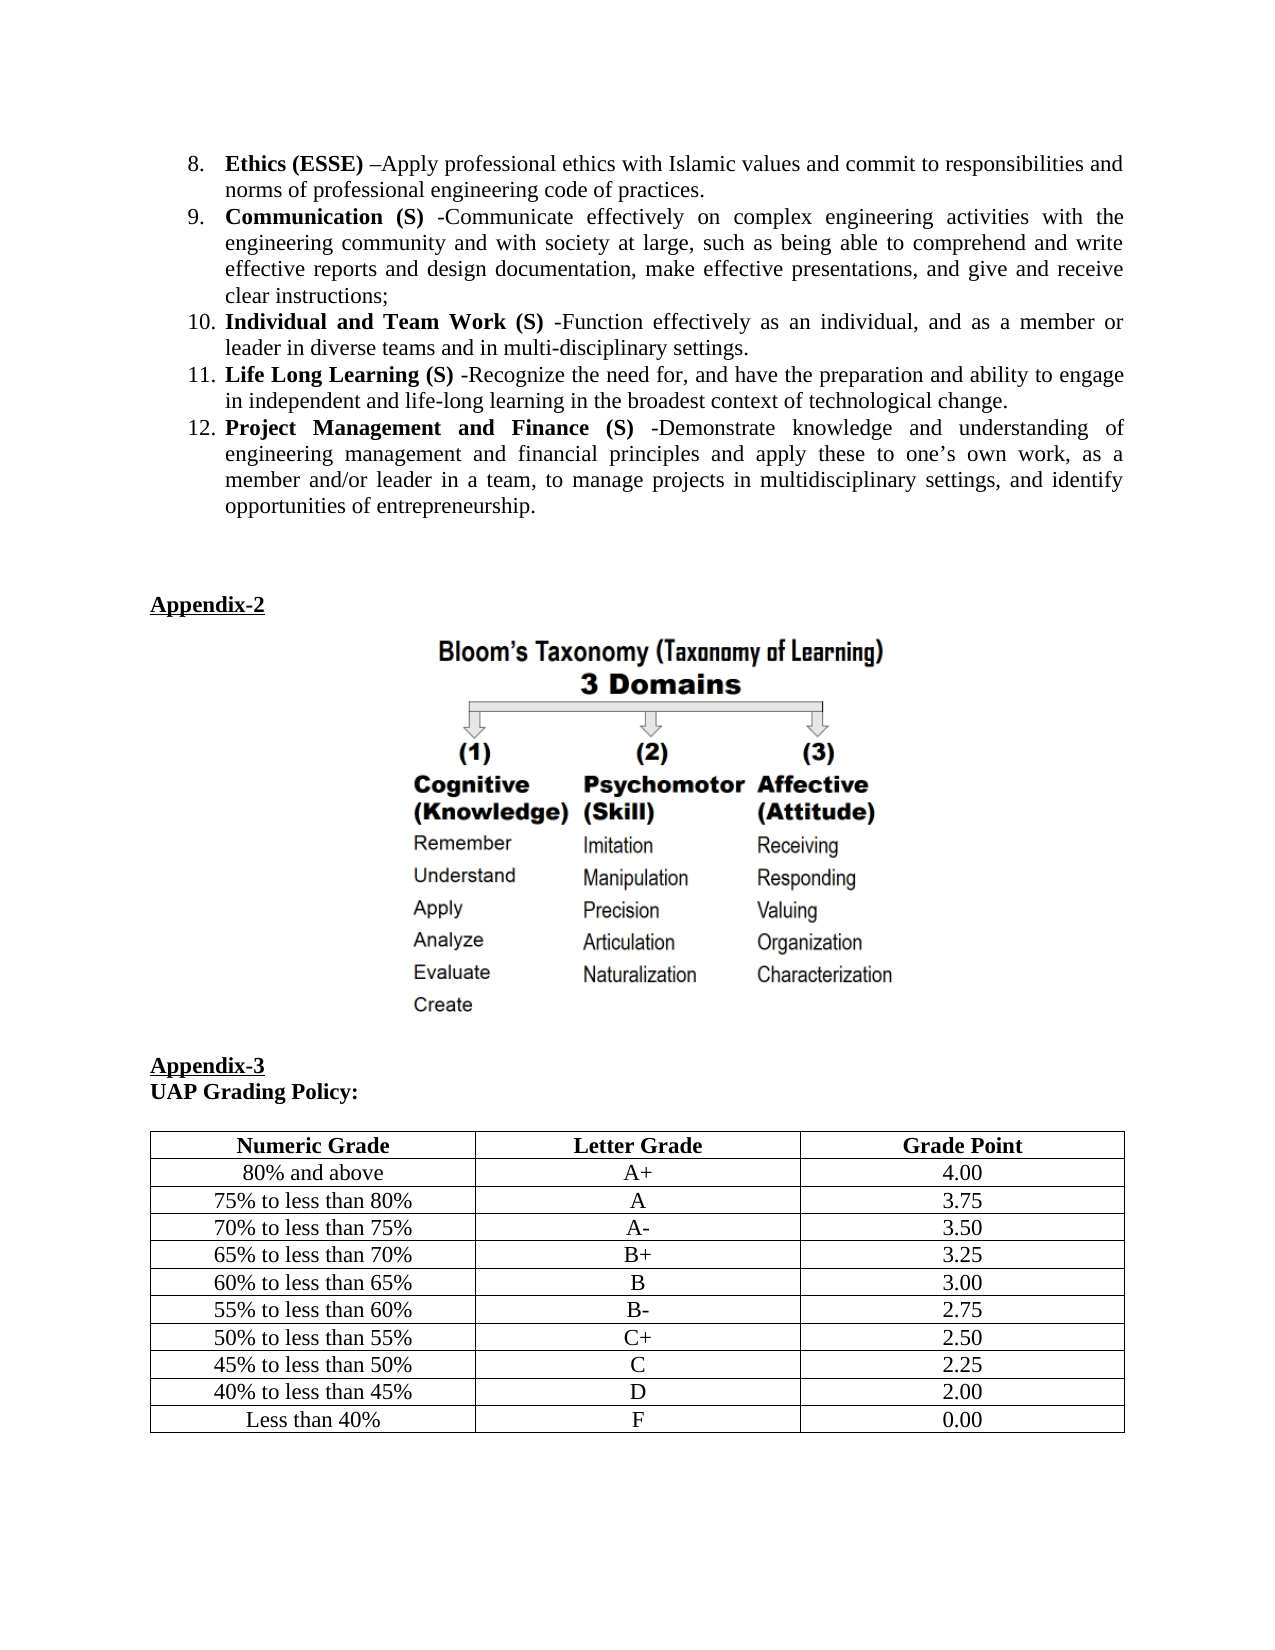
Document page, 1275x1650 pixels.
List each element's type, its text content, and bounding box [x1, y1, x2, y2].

list Communication (S) -Communicate effectively on complex engineering activities with the engineering community and with society at large, such as being able to comprehend and write effective reports and design documentation, make effective presentations, and give and receive clear instructions; [187, 203, 1125, 308]
table_cell B [476, 1269, 800, 1295]
table_cell 2.00 [801, 1379, 1124, 1405]
table_cell 2.25 [801, 1351, 1124, 1377]
table_cell 0.00 [801, 1406, 1124, 1432]
table_cell F [476, 1406, 800, 1432]
table_cell 2.50 [801, 1324, 1124, 1350]
table_cell A- [476, 1214, 800, 1240]
table_cell 55% to less than 60% [151, 1296, 475, 1323]
table_cell 75% to less than 80% [151, 1187, 475, 1213]
table_cell 3.50 [801, 1214, 1124, 1240]
list Individual and Team Work (S) -Function effectively as an individual, and as a member or leader in diverse teams and in multi-disciplinary settings. [187, 308, 1125, 361]
text Appendix-2 [150, 591, 1125, 617]
table_cell D [476, 1379, 800, 1405]
table_cell B+ [476, 1241, 800, 1268]
table_cell C [476, 1351, 800, 1377]
table_cell 3.25 [801, 1241, 1124, 1268]
table_header Letter Grade [476, 1132, 800, 1158]
picture [298, 630, 977, 1012]
table_header Grade Point [801, 1132, 1124, 1158]
table_cell A [476, 1187, 800, 1213]
table_cell 3.00 [801, 1269, 1124, 1295]
text UAP Grading Policy: [150, 1078, 1125, 1104]
list Project Management and Finance (S) -Demonstrate knowledge and understanding of engineering management and financial principles and apply these to one’s own work, as a member and/or leader in a team, to manage projects in multidisciplinary settings, and identify opportunities of entrepreneurship. [187, 413, 1125, 519]
table_cell 80% and above [151, 1159, 475, 1186]
table_cell 70% to less than 75% [151, 1214, 475, 1240]
table_cell A+ [476, 1159, 800, 1186]
table_cell 50% to less than 55% [151, 1324, 475, 1350]
table_cell 65% to less than 70% [151, 1241, 475, 1268]
table_cell C+ [476, 1324, 800, 1350]
table_cell 40% to less than 45% [151, 1379, 475, 1405]
table_cell 60% to less than 65% [151, 1269, 475, 1295]
table_cell 3.75 [801, 1187, 1124, 1213]
text Appendix-3 [150, 1052, 1125, 1078]
table_cell B- [476, 1296, 800, 1323]
table_cell Less than 40% [151, 1406, 475, 1432]
list Ethics (ESSE) –Apply professional ethics with Islamic values and commit to responsibilities and norms of professional engineering code of practices. [187, 150, 1125, 203]
list Life Long Learning (S) -Recognize the need for, and have the preparation and ability to engage in independent and life-long learning in the broadest context of technological change. [187, 361, 1125, 413]
table_header Numeric Grade [151, 1132, 475, 1158]
table_cell 2.75 [801, 1296, 1124, 1323]
table_cell 4.00 [801, 1159, 1124, 1186]
table_cell 45% to less than 50% [151, 1351, 475, 1377]
